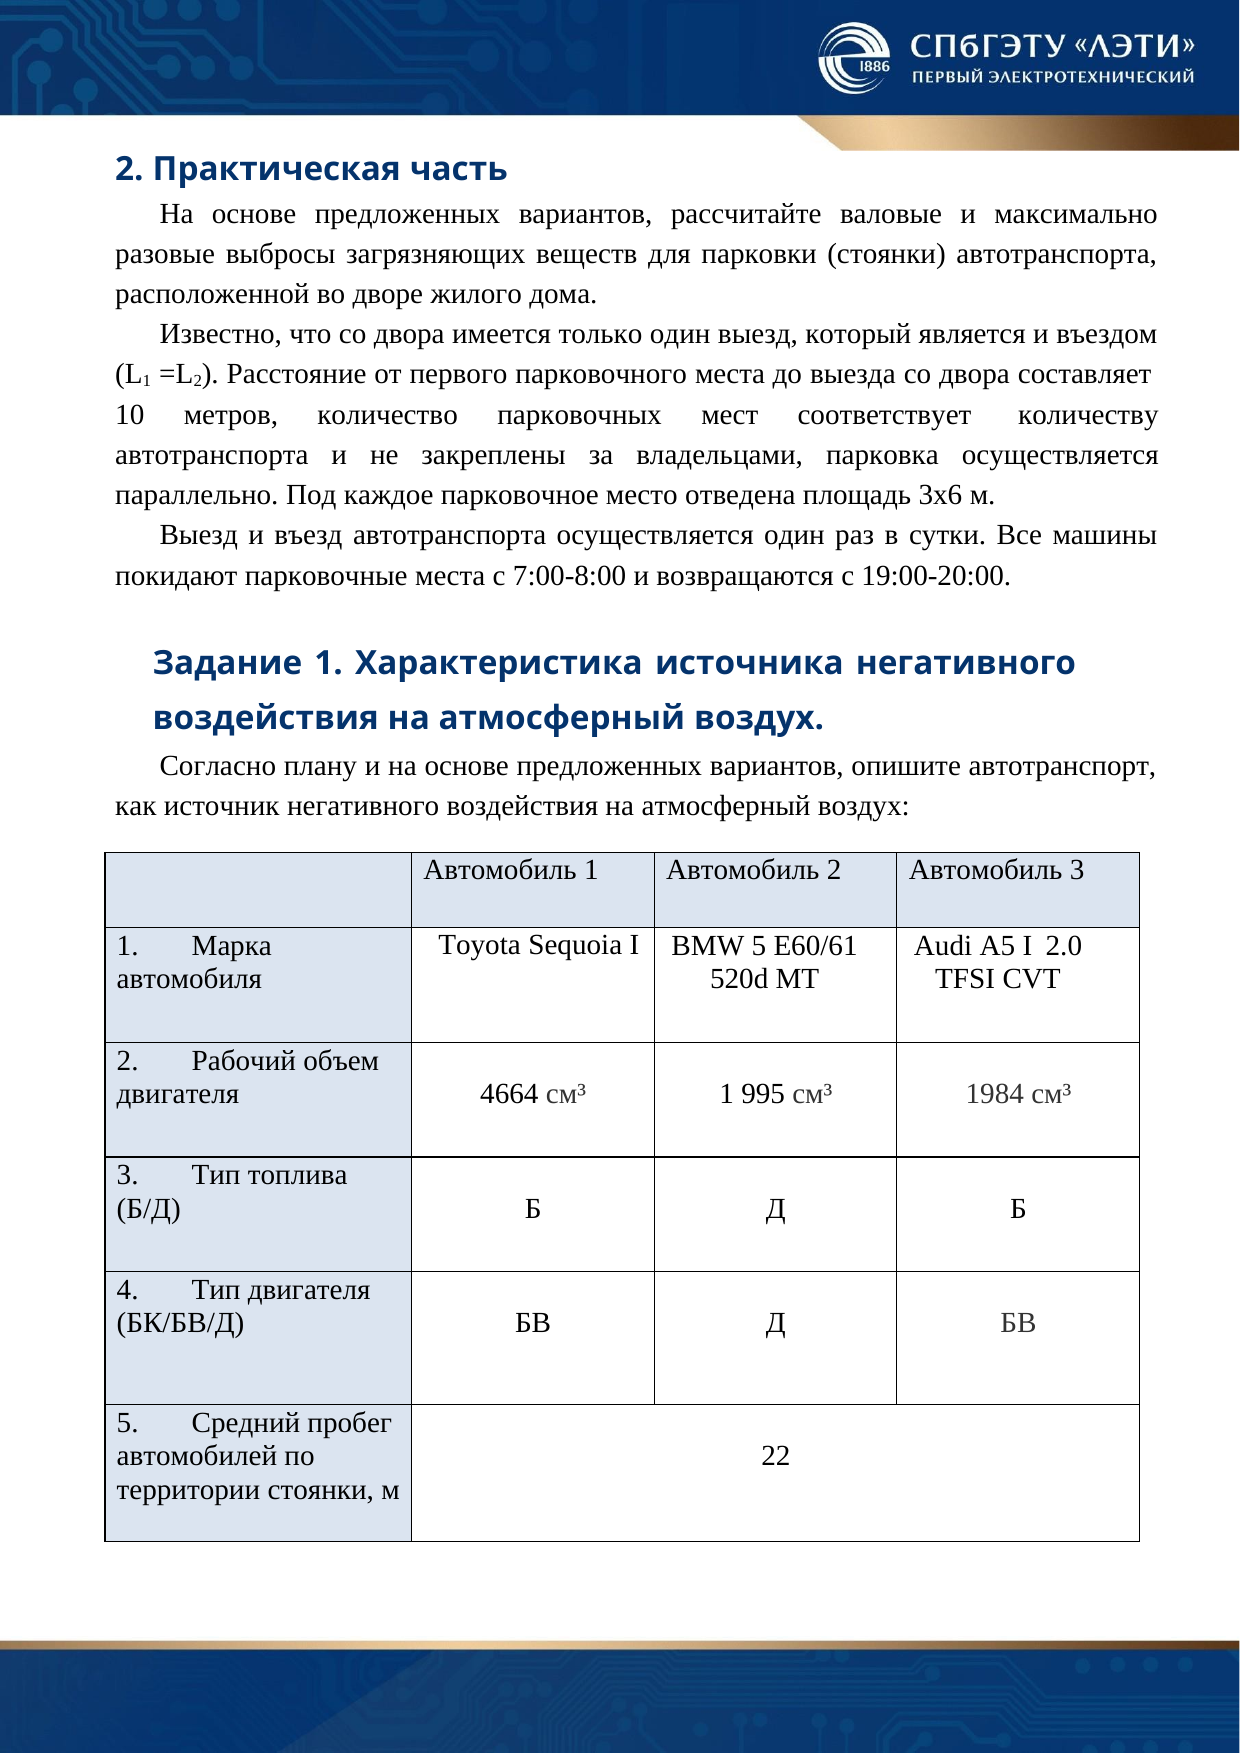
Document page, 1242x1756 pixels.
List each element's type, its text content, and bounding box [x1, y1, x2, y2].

table_cell Б [412, 1158, 654, 1271]
table_cell 1984 см³ [897, 1043, 1139, 1156]
table_cell Д [655, 1158, 896, 1271]
table_cell 3. Тип топлива (Б/Д) [106, 1158, 411, 1271]
picture [0, 1636, 1240, 1753]
table_cell Toyota Sequoia I [412, 928, 654, 1042]
table_cell BMW 5 E60/61 520d MT [655, 928, 896, 1042]
text 10 метров, количество парковочных мест соответствует количеству автотранспорта и не закреплены за владельцами, парковка осуществляется параллельно. Под каждое парковочное место отведена площадь 3х6 м. [115, 397, 1159, 511]
subtitle Задание 1. Характеристика источника негативного воздействия на атмосферный воздух. [152, 639, 1158, 739]
table_cell 5. Средний пробег автомобилей по территории стоянки, м [106, 1405, 411, 1541]
table_cell 1 995 см³ [655, 1043, 896, 1156]
table_cell 4664 см³ [412, 1043, 654, 1156]
table_cell 2. Рабочий объем двигателя [106, 1043, 411, 1156]
table_header [106, 853, 411, 927]
table_cell Д [655, 1272, 896, 1404]
table_header Автомобиль 1 [412, 853, 654, 927]
table_cell Audi A5 I 2.0 TFSI CVТ [897, 928, 1139, 1042]
table_header Автомобиль 3 [897, 853, 1139, 927]
text Согласно плану и на основе предложенных вариантов, опишите автотранспорт, как источник негативного воздействия на атмосферный воздух: [115, 748, 1158, 822]
table_cell 1. Марка автомобиля [106, 928, 411, 1042]
table_cell БВ [897, 1272, 1139, 1404]
table_header Автомобиль 2 [655, 853, 896, 927]
picture [0, 0, 1240, 151]
table_cell 22 [412, 1405, 1139, 1541]
text На основе предложенных вариантов, рассчитайте валовые и максимально разовые выбросы загрязняющих веществ для парковки (стоянки) автотранспорта, расположенной во дворе жилого дома. [115, 196, 1158, 310]
text Известно, что со двора имеется только один выезд, который является и въездом (L1 =L2). Расстояние от первого парковочного места до выезда со двора составляет [115, 316, 1158, 390]
table_cell БВ [412, 1272, 654, 1404]
table_cell 4. Тип двигателя (БК/БВ/Д) [106, 1272, 411, 1404]
table_cell Б [897, 1158, 1139, 1271]
text Выезд и въезд автотранспорта осуществляется один раз в сутки. Все машины покидают парковочные места с 7:00-8:00 и возвращаются с 19:00-20:00. [115, 517, 1158, 591]
subtitle Практическая часть [115, 148, 1183, 188]
